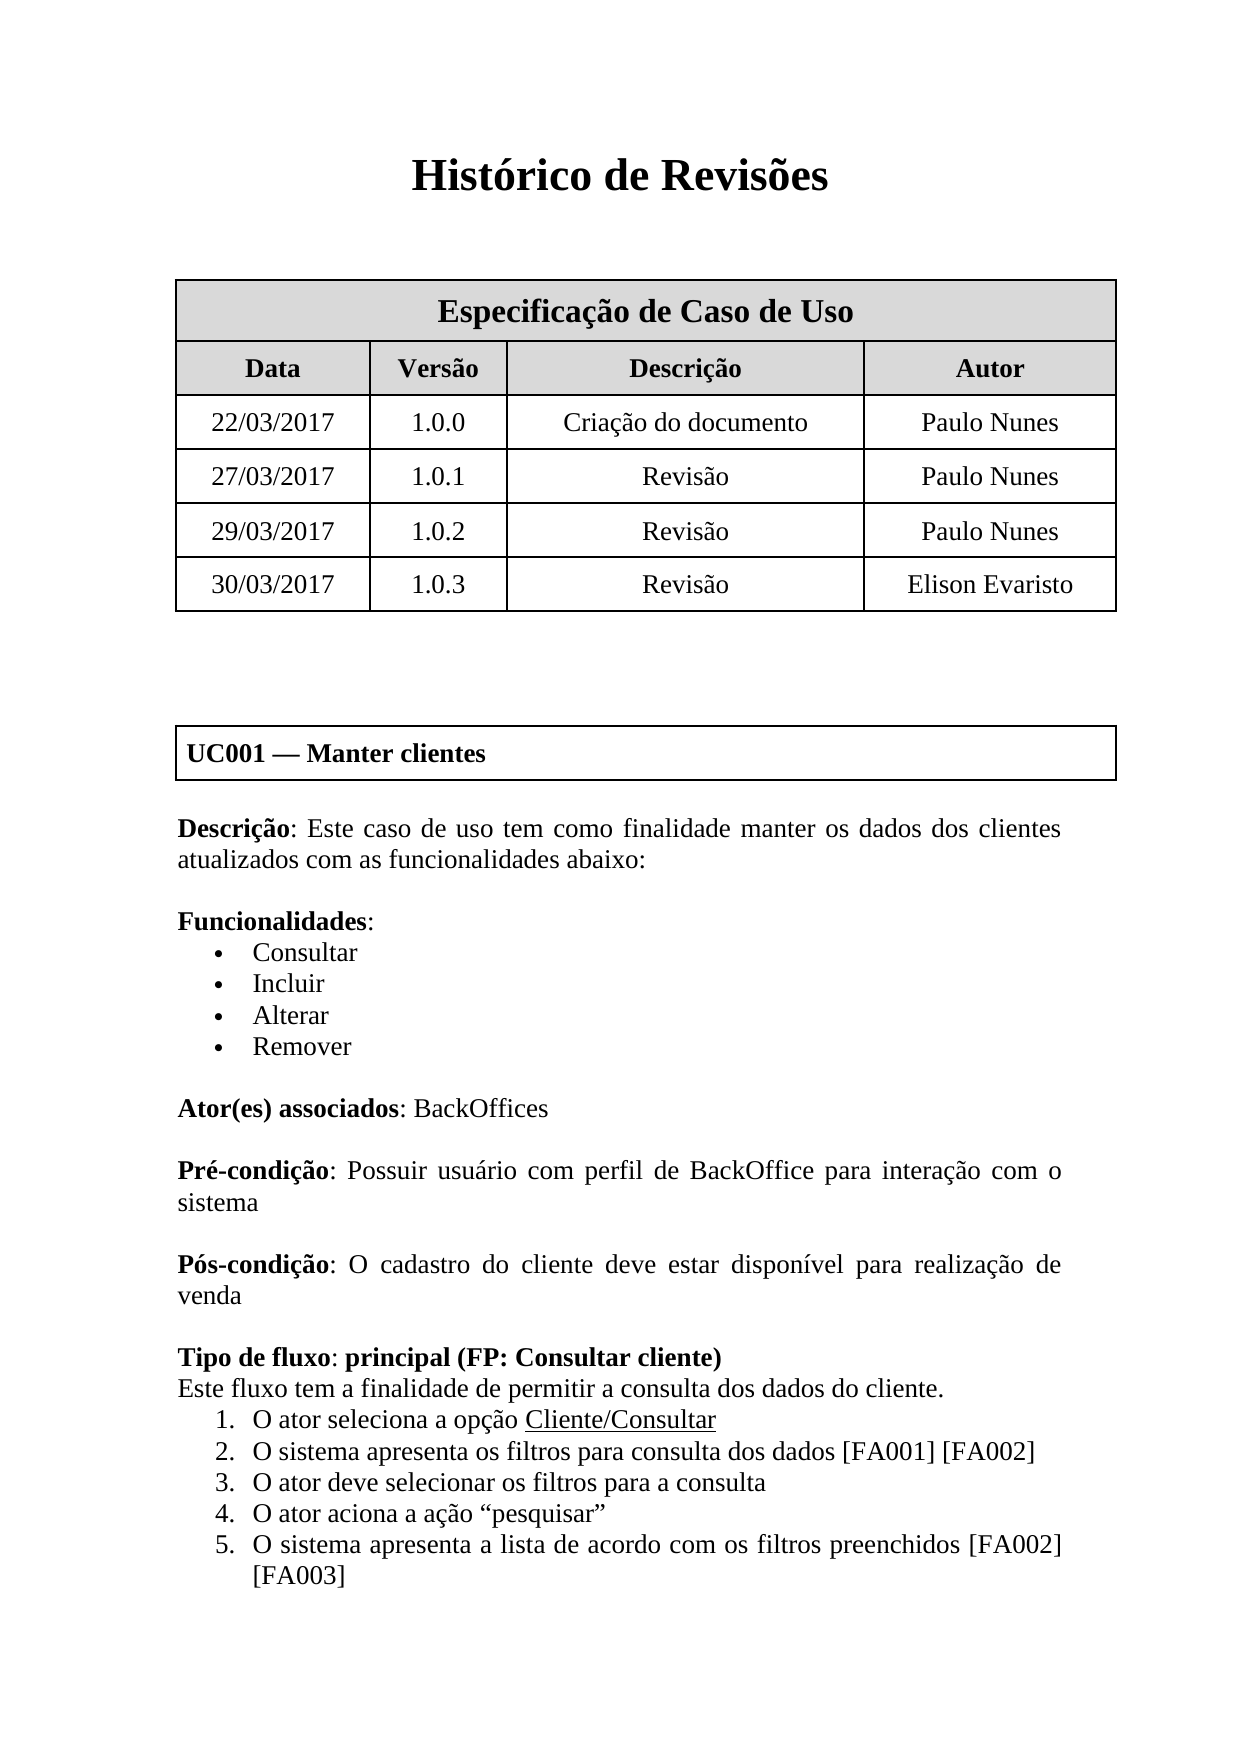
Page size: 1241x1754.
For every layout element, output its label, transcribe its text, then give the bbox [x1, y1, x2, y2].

list O ator aciona a ação “pesquisar” [215, 1497, 1063, 1528]
table_cell 1.0.0 [371, 396, 506, 448]
list Alterar [215, 999, 1063, 1030]
table_cell Paulo Nunes [865, 504, 1115, 556]
table_cell 1.0.2 [371, 504, 506, 556]
table_cell Descrição [508, 342, 863, 394]
table_cell Revisão [508, 504, 863, 556]
table_cell 22/03/2017 [177, 396, 369, 448]
list O sistema apresenta a lista de acordo com os filtros preenchidos [FA002] [FA003] [215, 1528, 1063, 1591]
table_cell Criação do documento [508, 396, 863, 448]
text Histórico de Revisões [177, 148, 1063, 200]
table_cell 30/03/2017 [177, 558, 369, 610]
table_cell 1.0.3 [371, 558, 506, 610]
text Ator(es) associados: BackOffices [177, 1092, 1063, 1123]
text Tipo de fluxo: principal (FP: Consultar cliente) [177, 1341, 1063, 1372]
table_cell Versão [371, 342, 506, 394]
table_header Especificação de Caso de Uso [177, 281, 1115, 340]
table_cell Paulo Nunes [865, 396, 1115, 448]
text Descrição: Este caso de uso tem como finalidade manter os dados dos clientes atualizados com as funcionalidades abaixo: [177, 812, 1063, 874]
table_cell 1.0.1 [371, 450, 506, 502]
table_cell Revisão [508, 558, 863, 610]
text Pós-condição: O cadastro do cliente deve estar disponível para realização de venda [177, 1248, 1063, 1310]
list Incluir [215, 968, 1063, 999]
table_cell Autor [865, 342, 1115, 394]
list Remover [215, 1030, 1063, 1061]
list O sistema apresenta os filtros para consulta dos dados [FA001] [FA002] [215, 1435, 1063, 1466]
table_cell Elison Evaristo [865, 558, 1115, 610]
table_cell Data [177, 342, 369, 394]
list O ator seleciona a opção Cliente/Consultar [215, 1404, 1063, 1435]
text Pré-condição: Possuir usuário com perfil de BackOffice para interação com o sistema [177, 1154, 1063, 1217]
text Funcionalidades: [177, 905, 1063, 936]
table_cell Paulo Nunes [865, 450, 1115, 502]
table_cell Revisão [508, 450, 863, 502]
list O ator deve selecionar os filtros para a consulta [215, 1466, 1063, 1497]
table_cell 29/03/2017 [177, 504, 369, 556]
table_cell 27/03/2017 [177, 450, 369, 502]
table_header UC001 — Manter clientes [177, 727, 1115, 779]
list Consultar [215, 936, 1063, 968]
text Este fluxo tem a finalidade de permitir a consulta dos dados do cliente. [177, 1372, 1063, 1404]
